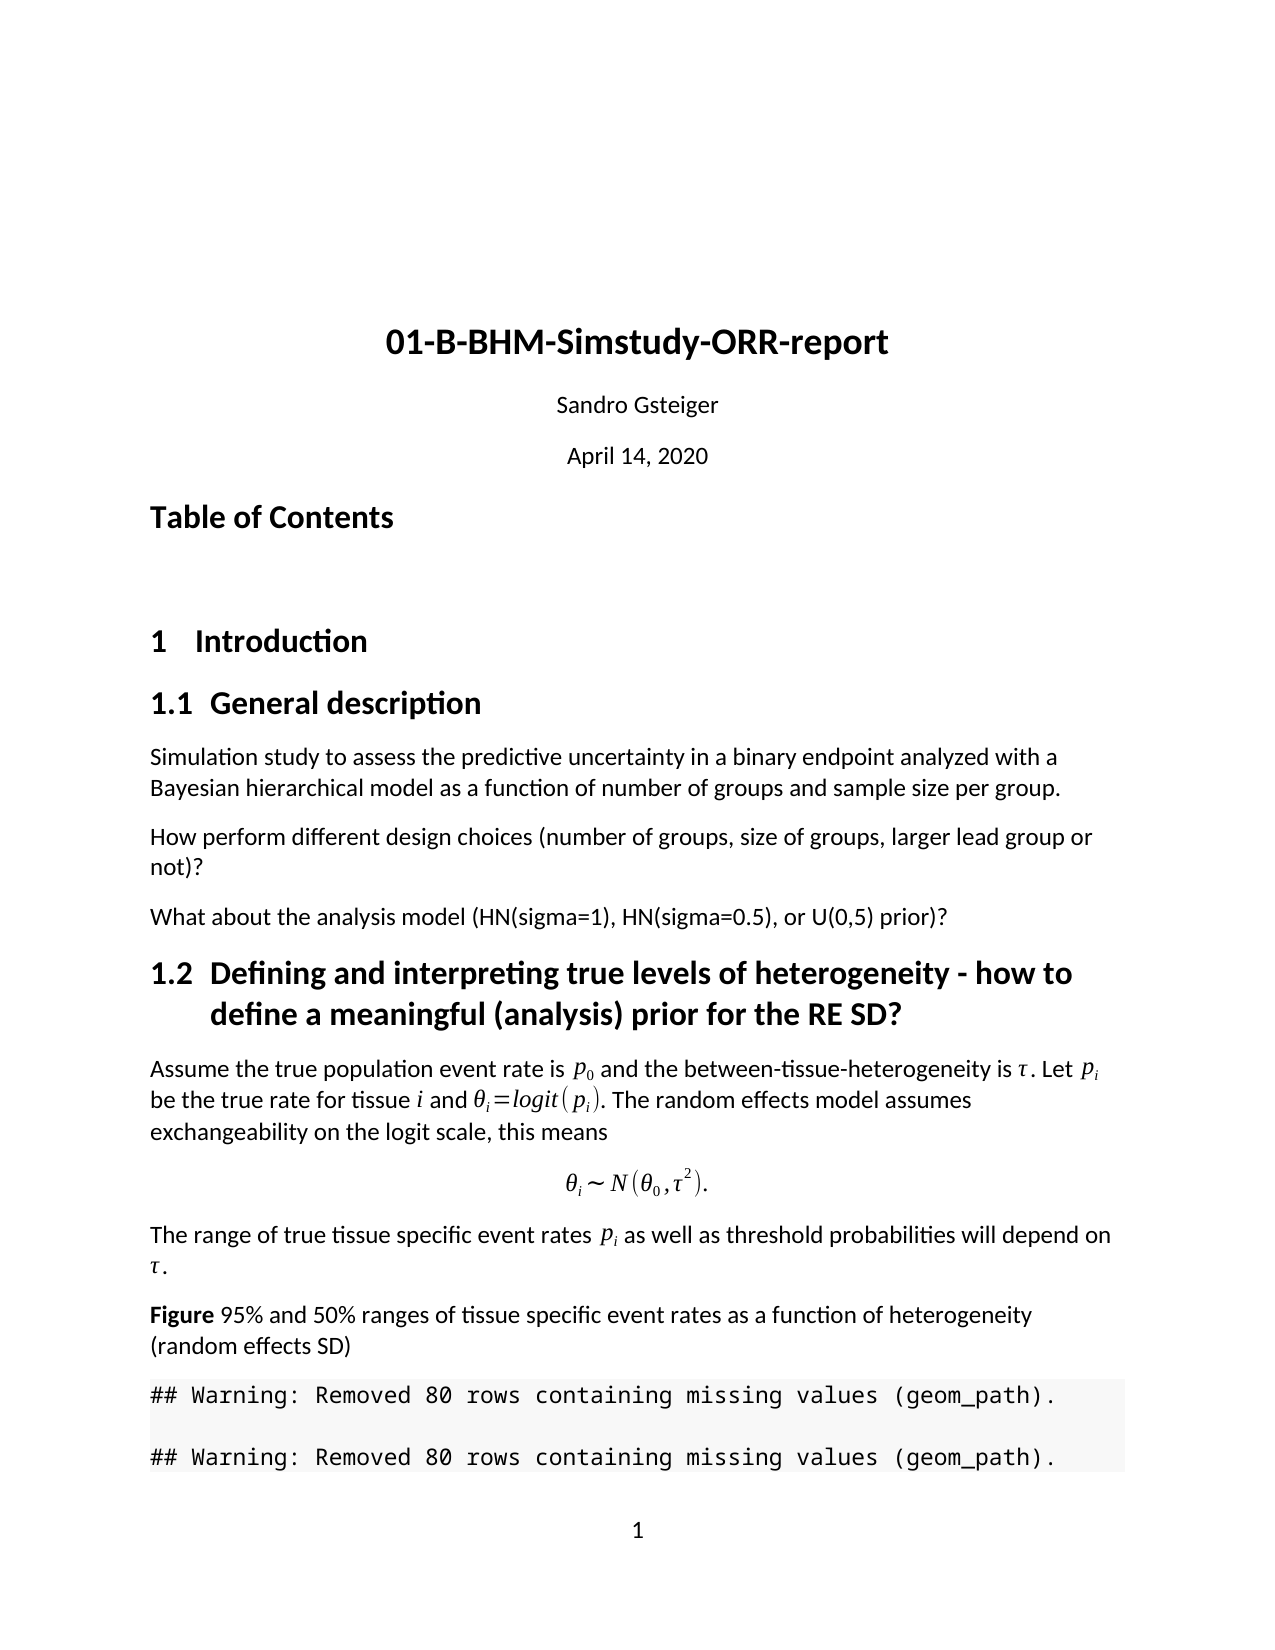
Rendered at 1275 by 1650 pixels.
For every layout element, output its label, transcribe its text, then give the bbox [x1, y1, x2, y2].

subtitle General description [150, 682, 1125, 722]
text Simulation study to assess the predictive uncertainty in a binary endpoint analyzed with a Bayesian hierarchical model as a function of number of groups and sample size per group. [150, 741, 1125, 802]
text April 14, 2020 [150, 440, 1125, 471]
text The range of true tissue specific event rates as well as threshold probabilities will depend on . [150, 1219, 1125, 1281]
title 01-B-BHM-Simstudy-ORR-report [150, 318, 1125, 364]
subtitle Defining and interpreting true levels of heterogeneity - how to define a meaningful (analysis) prior for the RE SD? [150, 952, 1125, 1034]
subtitle Introduction [150, 620, 1125, 661]
text Sandro Gsteiger [150, 389, 1125, 419]
text Assume the true population event rate is and the between-tissue-heterogeneity is . Let be the true rate for tissue and . The random effects model assumes exchangeability on the logit scale, this means [150, 1052, 1125, 1146]
text What about the analysis model (HN(sigma=1), HN(sigma=0.5), or U(0,5) prior)? [150, 901, 1125, 931]
text How perform different design choices (number of groups, size of groups, larger lead group or not)? [150, 821, 1125, 882]
text ## Warning: Removed 80 rows containing missing values (geom_path). ## Warning: Removed 80 rows containing missing values (geom_path). [150, 1379, 1125, 1472]
text Figure 95% and 50% ranges of tissue specific event rates as a function of heterogeneity (random effects SD) [150, 1299, 1125, 1360]
